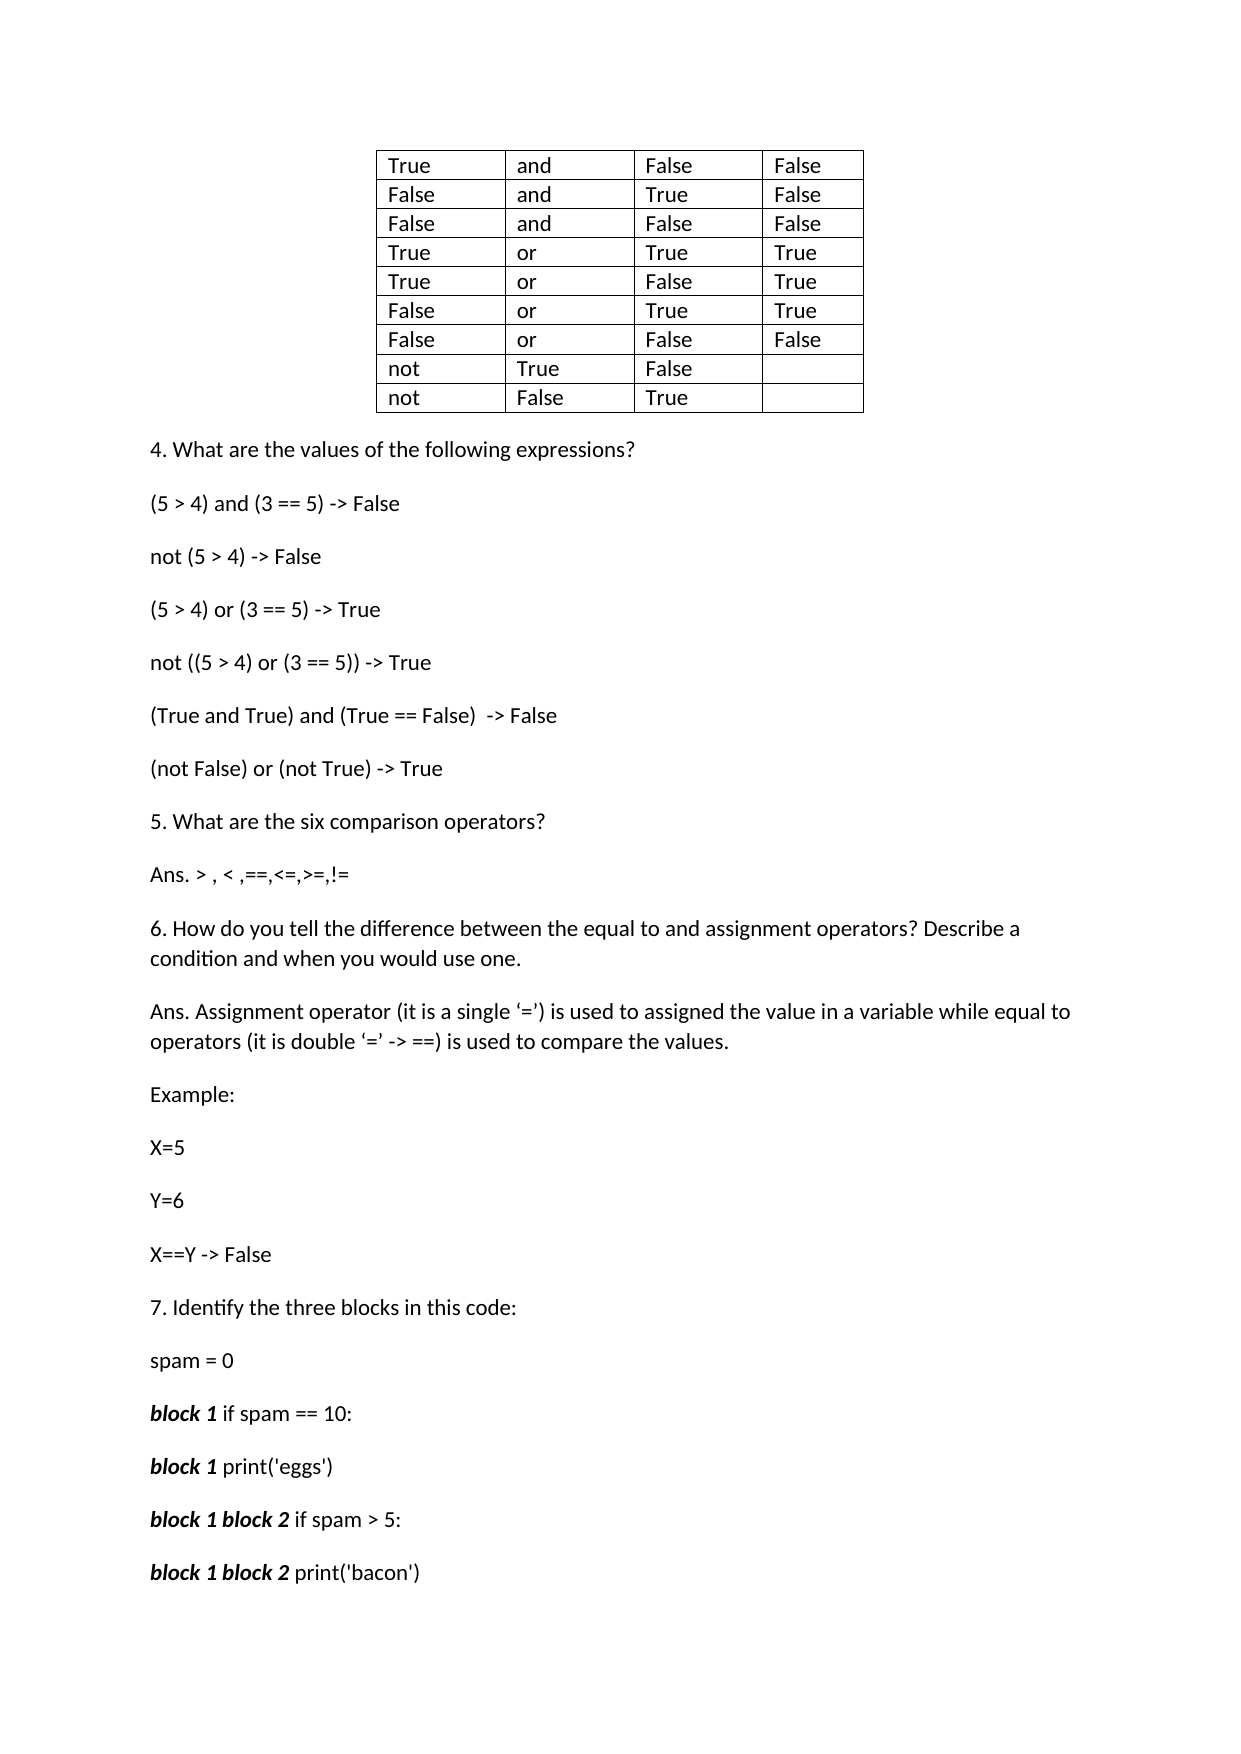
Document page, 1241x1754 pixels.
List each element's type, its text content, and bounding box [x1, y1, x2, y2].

table_cell False [635, 209, 762, 237]
text not ((5 > 4) or (3 == 5)) -> True [150, 648, 1090, 676]
text Ans. Assignment operator (it is a single ‘=’) is used to assigned the value in a variable while equal to operators (it is double ‘=’ -> ==) is used to compare the values. [150, 997, 1090, 1055]
table_cell or [506, 267, 634, 295]
text Ans. > , < ,==,<=,>=,!= [150, 861, 1090, 888]
table_cell False [763, 209, 863, 237]
text block 1 if spam == 10: [150, 1399, 1090, 1427]
text Example: [150, 1080, 1090, 1108]
text X=5 [150, 1133, 1090, 1161]
table_cell False [377, 209, 505, 237]
table_cell or [506, 325, 634, 353]
text (True and True) and (True == False) -> False [150, 701, 1090, 729]
text not (5 > 4) -> False [150, 542, 1090, 570]
table_cell True [506, 355, 634, 382]
text block 1 print('eggs') [150, 1452, 1090, 1480]
table_cell False [377, 325, 505, 353]
table_cell True [635, 384, 762, 412]
table_cell False [635, 267, 762, 295]
text 7. Identify the three blocks in this code: [150, 1293, 1090, 1321]
table_cell True [763, 267, 863, 295]
table_cell False [377, 296, 505, 324]
table_cell [763, 355, 863, 382]
text block 1 block 2 if spam > 5: [150, 1505, 1090, 1533]
table_cell False [635, 325, 762, 353]
table_cell False [377, 180, 505, 208]
text block 1 block 2 print('bacon') [150, 1558, 1090, 1586]
table_cell False [635, 151, 762, 179]
table_cell True [635, 296, 762, 324]
table_cell and [506, 180, 634, 208]
table_cell True [635, 180, 762, 208]
text 5. What are the six comparison operators? [150, 807, 1090, 835]
text spam = 0 [150, 1346, 1090, 1374]
table_cell False [635, 355, 762, 382]
text X==Y -> False [150, 1240, 1090, 1268]
text Y=6 [150, 1187, 1090, 1214]
table_cell and [506, 209, 634, 237]
table_cell not [377, 355, 505, 382]
table_cell False [763, 151, 863, 179]
table_cell True [377, 151, 505, 179]
table_cell not [377, 384, 505, 412]
text 4. What are the values of the following expressions? [150, 436, 1090, 463]
table_cell or [506, 296, 634, 324]
table_cell True [377, 238, 505, 266]
table_cell or [506, 238, 634, 266]
table_cell False [763, 325, 863, 353]
table_cell True [763, 296, 863, 324]
text 6. How do you tell the difference between the equal to and assignment operators? Describe a condition and when you would use one. [150, 914, 1090, 972]
text (not False) or (not True) -> True [150, 754, 1090, 782]
table_cell True [377, 267, 505, 295]
table_cell [763, 384, 863, 412]
table_cell False [763, 180, 863, 208]
text (5 > 4) and (3 == 5) -> False [150, 489, 1090, 517]
table_cell True [635, 238, 762, 266]
table_cell True [763, 238, 863, 266]
text (5 > 4) or (3 == 5) -> True [150, 595, 1090, 623]
table_cell and [506, 151, 634, 179]
table_cell False [506, 384, 634, 412]
